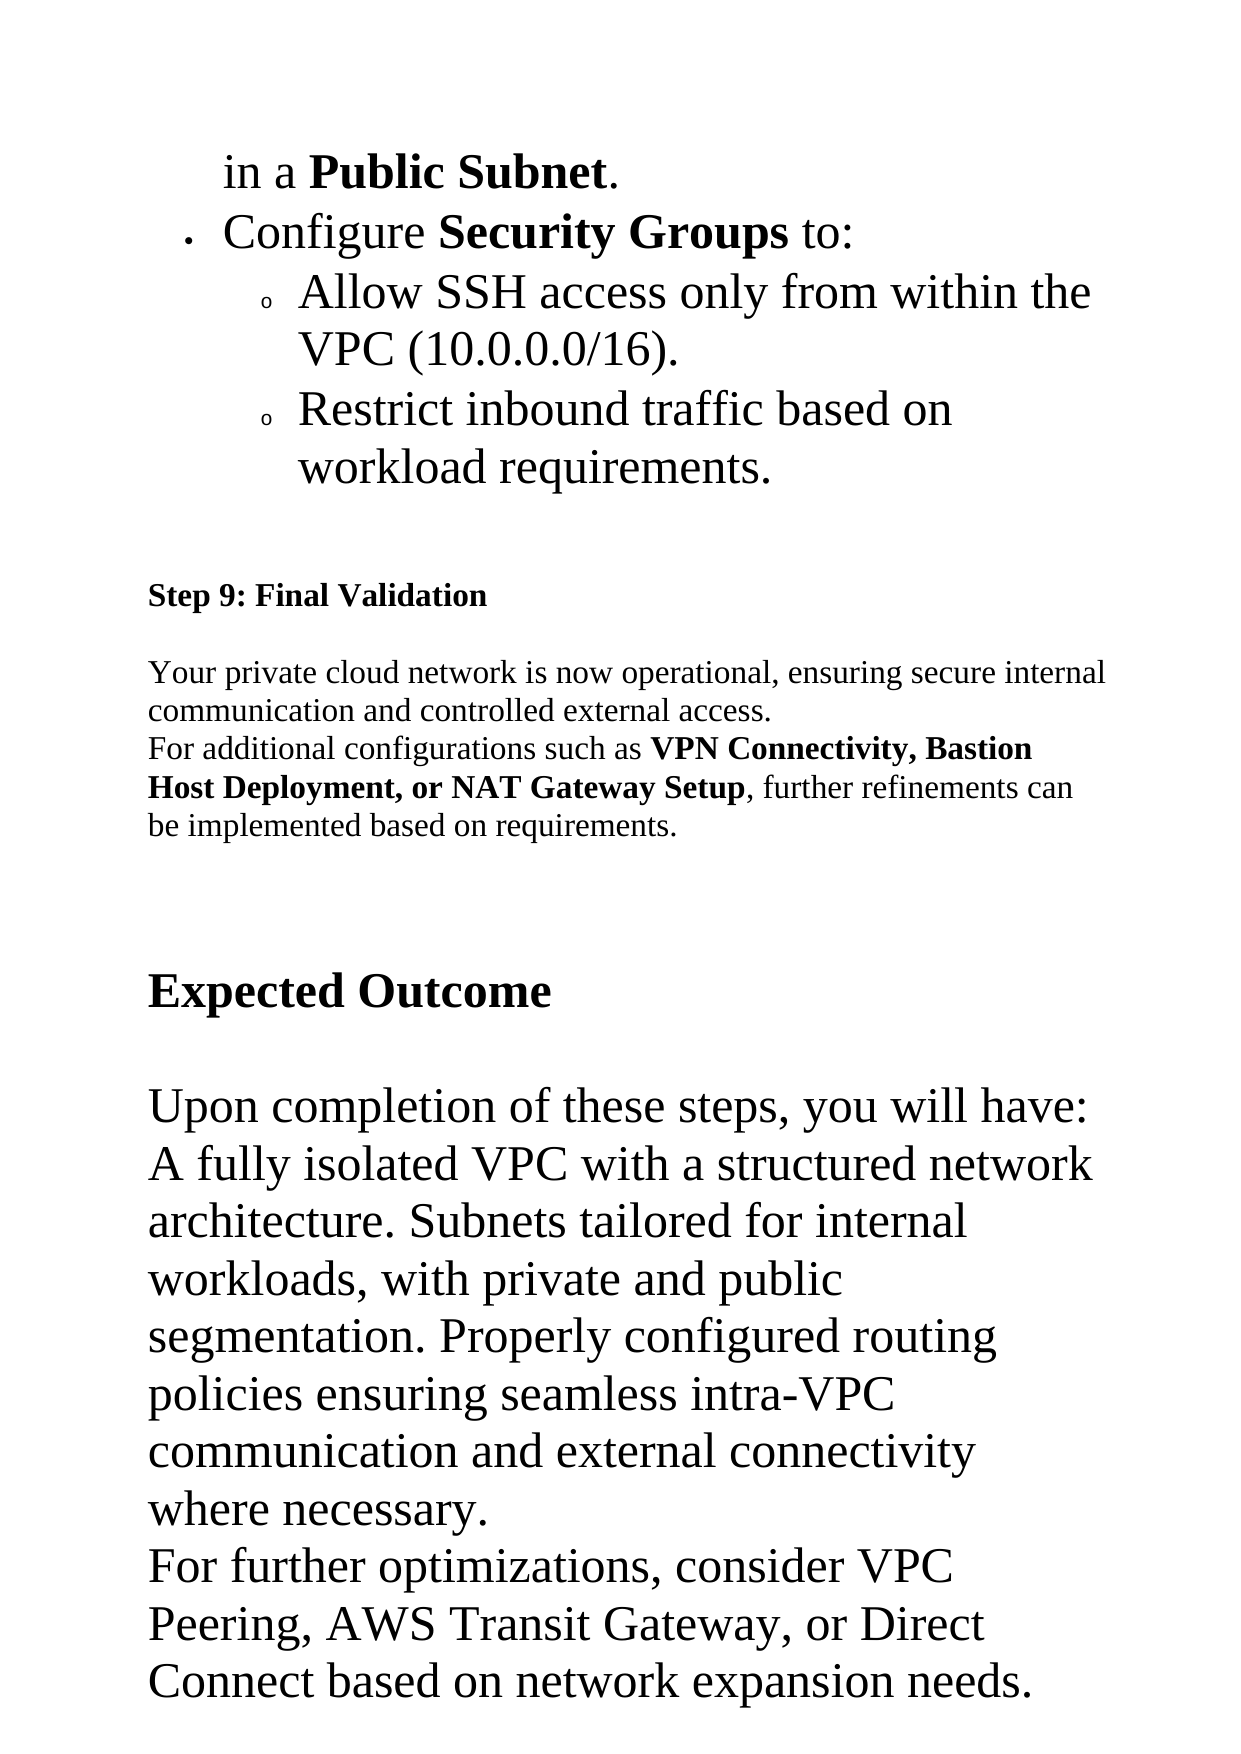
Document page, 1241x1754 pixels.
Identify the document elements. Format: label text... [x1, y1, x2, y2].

text For additional configurations such as VPN Connectivity, Bastion Host Deployment, or NAT Gateway Setup, further refinements can be implemented based on requirements. [148, 729, 1107, 844]
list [185, 142, 1107, 199]
text For further optimizations, consider VPC Peering, AWS Transit Gateway, or Direct Connect based on network expansion needs. [148, 1536, 1107, 1708]
list Restrict inbound traffic based on workload requirements. [260, 379, 1107, 494]
text Your private cloud network is now operational, ensuring secure internal communication and controlled external access. [148, 652, 1107, 729]
list Configure Security Groups to: [185, 202, 1107, 259]
text Upon completion of these steps, you will have: A fully isolated VPC with a structured network architecture. Subnets tailored for internal workloads, with private and public segmentation. Properly configured routing policies ensuring seamless intra-VPC communication and external connectivity where necessary. [148, 1076, 1107, 1536]
text Step 9: Final Validation [148, 575, 1107, 614]
list Allow SSH access only from within the VPC (10.0.0.0/16). [260, 261, 1107, 376]
text Expected Outcome [148, 961, 1107, 1018]
